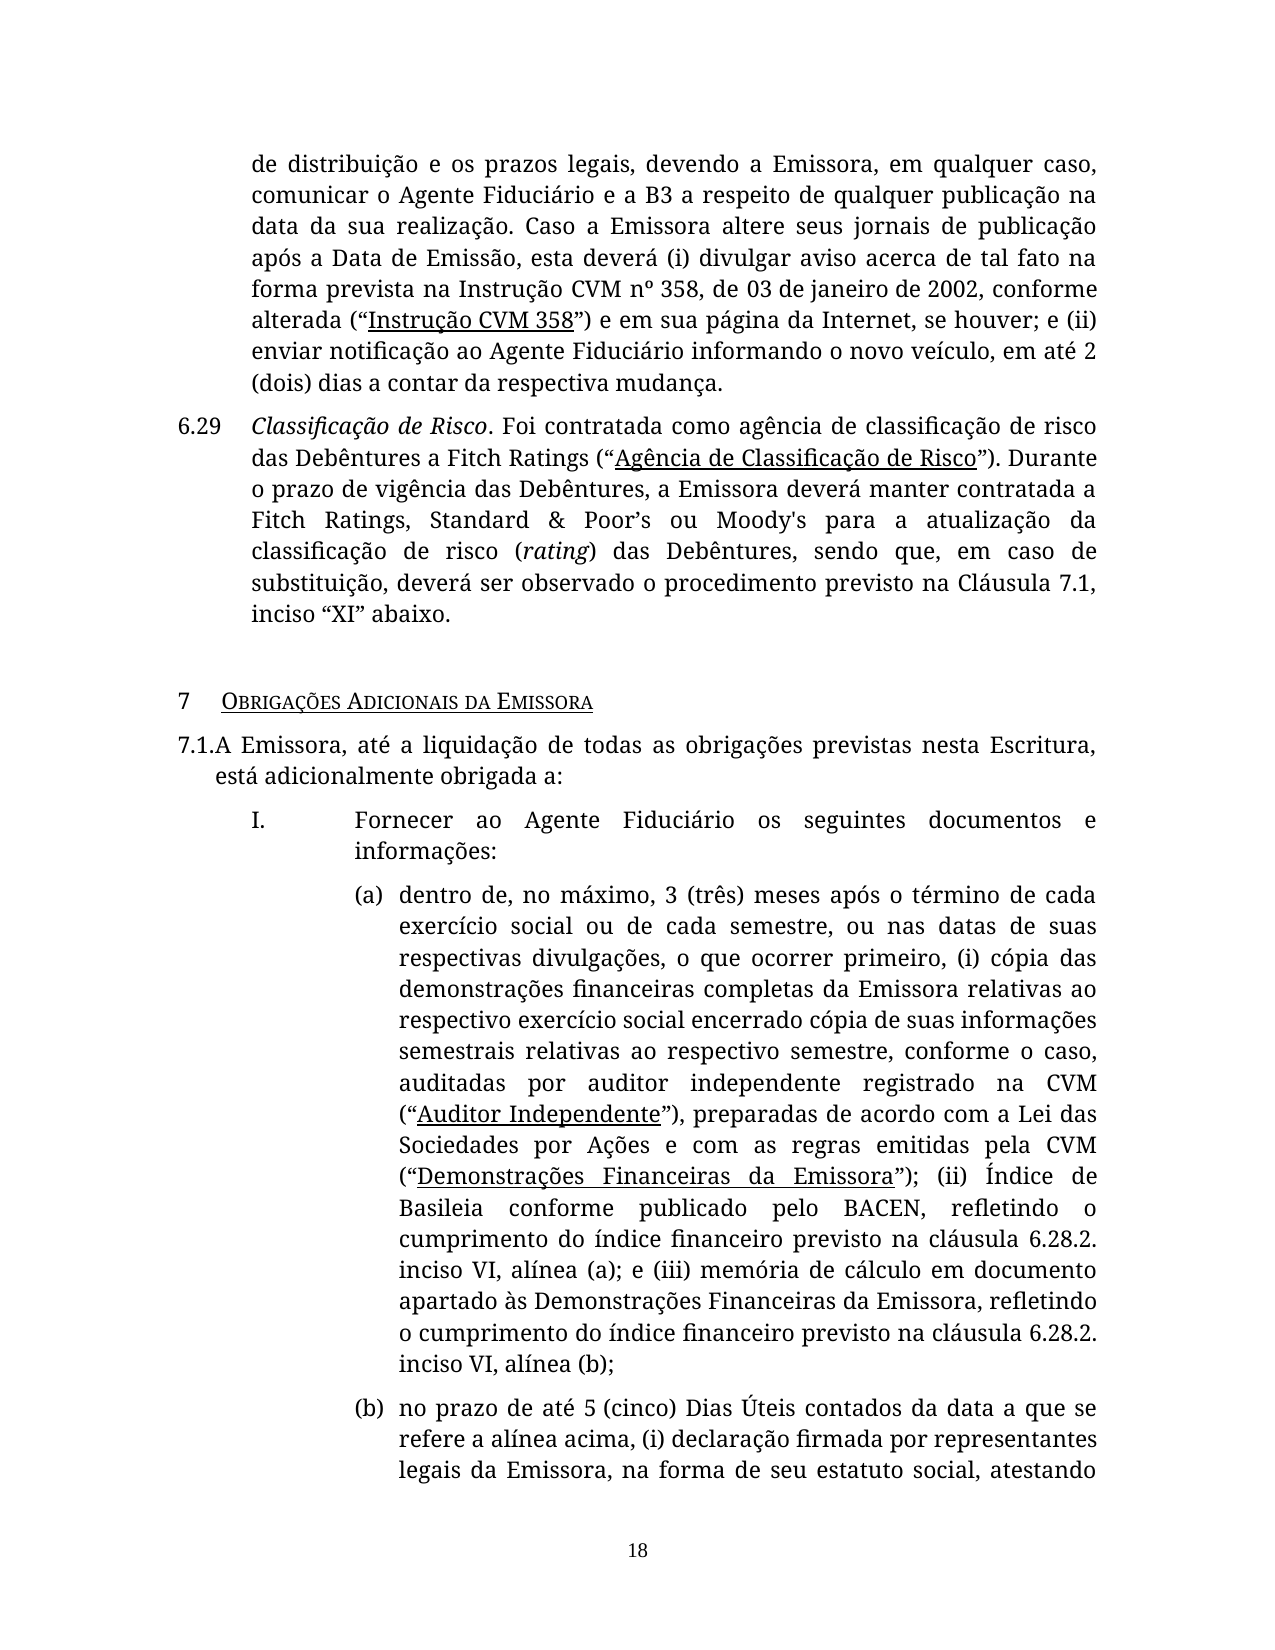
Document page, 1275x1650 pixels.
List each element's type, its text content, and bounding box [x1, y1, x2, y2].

list Classificação de Risco. Foi contratada como agência de classificação de risco das Debêntures a Fitch Ratings (“Agência de Classificação de Risco”). Durante o prazo de vigência das Debêntures, a Emissora deverá manter contratada a Fitch Ratings, Standard & Poor’s ou Moody's para a atualização da classificação de risco (rating) das Debêntures, sendo que, em caso de substituição, deverá ser observado o procedimento previsto na Cláusula 7.1, inciso “XI” abaixo. [177, 410, 1098, 629]
list Obrigações Adicionais da Emissora [177, 685, 1098, 716]
list dentro de, no máximo, 3 (três) meses após o término de cada exercício social ou de cada semestre, ou nas datas de suas respectivas divulgações, o que ocorrer primeiro, (i) cópia das demonstrações financeiras completas da Emissora relativas ao respectivo exercício social encerrado cópia de suas informações semestrais relativas ao respectivo semestre, conforme o caso, auditadas por auditor independente registrado na CVM (“Auditor Independente”), preparadas de acordo com a Lei das Sociedades por Ações e com as regras emitidas pela CVM (“Demonstrações Financeiras da Emissora”); (ii) Índice de Basileia conforme publicado pelo BACEN, refletindo o cumprimento do índice financeiro previsto na cláusula 6.28.2. inciso VI, alínea (a); e (iii) memória de cálculo em documento apartado às Demonstrações Financeiras da Emissora, refletindo o cumprimento do índice financeiro previsto na cláusula 6.28.2. inciso VI, alínea (b); [354, 879, 1098, 1379]
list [354, 1391, 1098, 1485]
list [177, 148, 1098, 398]
list Fornecer ao Agente Fiduciário os seguintes documentos e informações: [251, 804, 1098, 866]
list A Emissora, até a liquidação de todas as obrigações previstas nesta Escritura, está adicionalmente obrigada a: [177, 729, 1098, 791]
